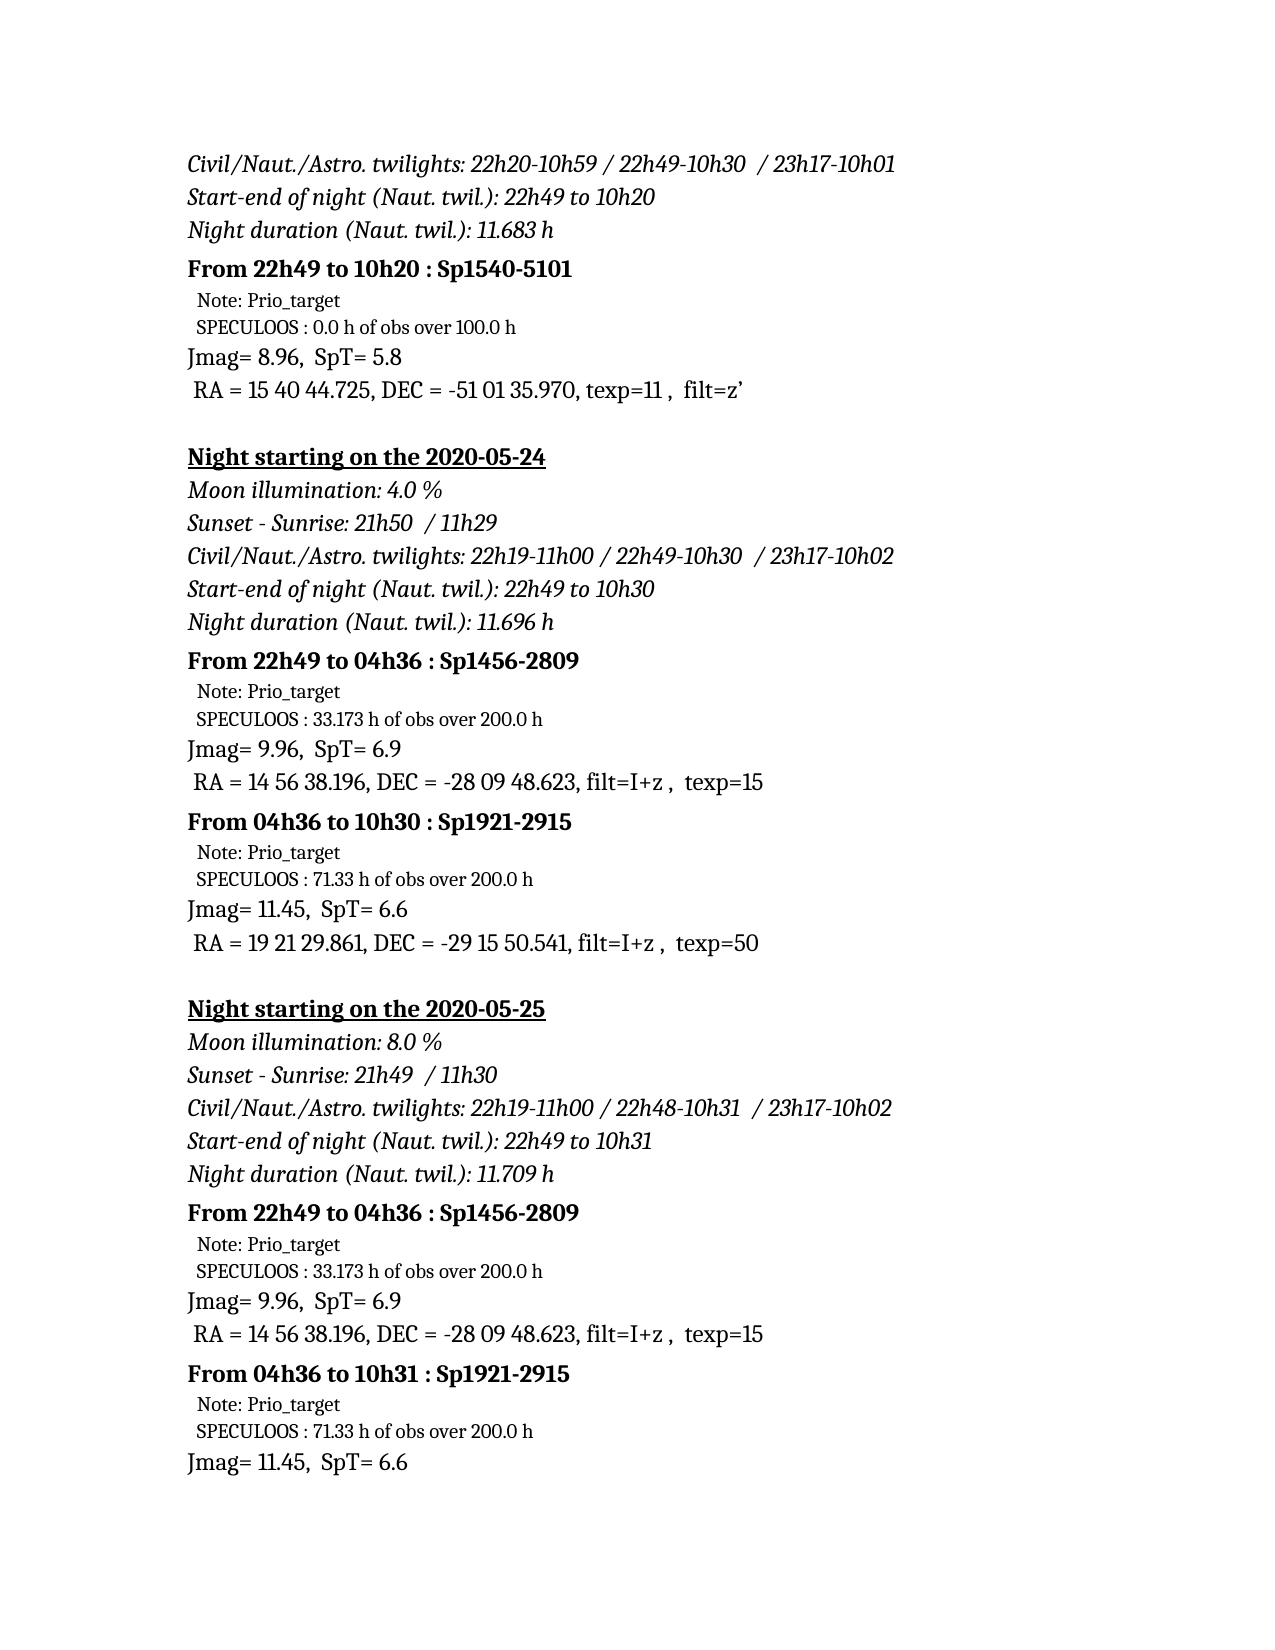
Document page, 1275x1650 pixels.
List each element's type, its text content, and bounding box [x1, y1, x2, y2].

text RA = 15 40 44.725, DEC = -51 01 35.970, texp=11 , filt=z’ [187, 376, 1087, 405]
text SPECULOOS : 71.33 h of obs over 200.0 h [187, 868, 1087, 892]
text SPECULOOS : 33.173 h of obs over 200.0 h [187, 1260, 1087, 1284]
text Start-end of night (Naut. twil.): 22h49 to 10h30 [187, 575, 1087, 603]
text Note: Prio_target [187, 1232, 1087, 1256]
text Note: Prio_target [187, 680, 1087, 704]
text Jmag= 11.45, SpT= 6.6 [187, 1447, 1087, 1476]
text Jmag= 9.96, SpT= 6.9 [187, 1287, 1087, 1316]
text Start-end of night (Naut. twil.): 22h49 to 10h31 [187, 1127, 1087, 1156]
text RA = 14 56 38.196, DEC = -28 09 48.623, filt=I+z , texp=15 [187, 768, 1087, 797]
text From 22h49 to 04h36 : Sp1456-2809 [187, 1199, 1087, 1228]
text From 04h36 to 10h30 : Sp1921-2915 [187, 807, 1087, 836]
text SPECULOOS : 33.173 h of obs over 200.0 h [187, 708, 1087, 732]
text Night duration (Naut. twil.): 11.696 h [187, 608, 1087, 637]
text Night duration (Naut. twil.): 11.709 h [187, 1160, 1087, 1189]
text Jmag= 8.96, SpT= 5.8 [187, 343, 1087, 372]
text Moon illumination: 4.0 % [187, 476, 1087, 504]
text Night starting on the 2020-05-24 [187, 443, 1087, 471]
text Start-end of night (Naut. twil.): 22h49 to 10h20 [187, 183, 1087, 212]
text Night starting on the 2020-05-25 [187, 995, 1087, 1023]
text Note: Prio_target [187, 840, 1087, 864]
text From 04h36 to 10h31 : Sp1921-2915 [187, 1359, 1087, 1388]
text RA = 14 56 38.196, DEC = -28 09 48.623, filt=I+z , texp=15 [187, 1320, 1087, 1349]
text Note: Prio_target [187, 288, 1087, 312]
text Sunset - Sunrise: 21h50 / 11h29 [187, 509, 1087, 537]
text Civil/Naut./Astro. twilights: 22h20-10h59 / 22h49-10h30 / 23h17-10h01 [187, 150, 1087, 179]
text SPECULOOS : 0.0 h of obs over 100.0 h [187, 316, 1087, 340]
text From 22h49 to 04h36 : Sp1456-2809 [187, 647, 1087, 676]
text Moon illumination: 8.0 % [187, 1028, 1087, 1057]
text Civil/Naut./Astro. twilights: 22h19-11h00 / 22h49-10h30 / 23h17-10h02 [187, 542, 1087, 571]
text RA = 19 21 29.861, DEC = -29 15 50.541, filt=I+z , texp=50 [187, 928, 1087, 957]
text Night duration (Naut. twil.): 11.683 h [187, 216, 1087, 245]
text Jmag= 9.96, SpT= 6.9 [187, 735, 1087, 764]
text SPECULOOS : 71.33 h of obs over 200.0 h [187, 1420, 1087, 1444]
text Jmag= 11.45, SpT= 6.6 [187, 895, 1087, 924]
text Note: Prio_target [187, 1392, 1087, 1416]
text Sunset - Sunrise: 21h49 / 11h30 [187, 1061, 1087, 1089]
text From 22h49 to 10h20 : Sp1540-5101 [187, 255, 1087, 284]
text Civil/Naut./Astro. twilights: 22h19-11h00 / 22h48-10h31 / 23h17-10h02 [187, 1094, 1087, 1123]
